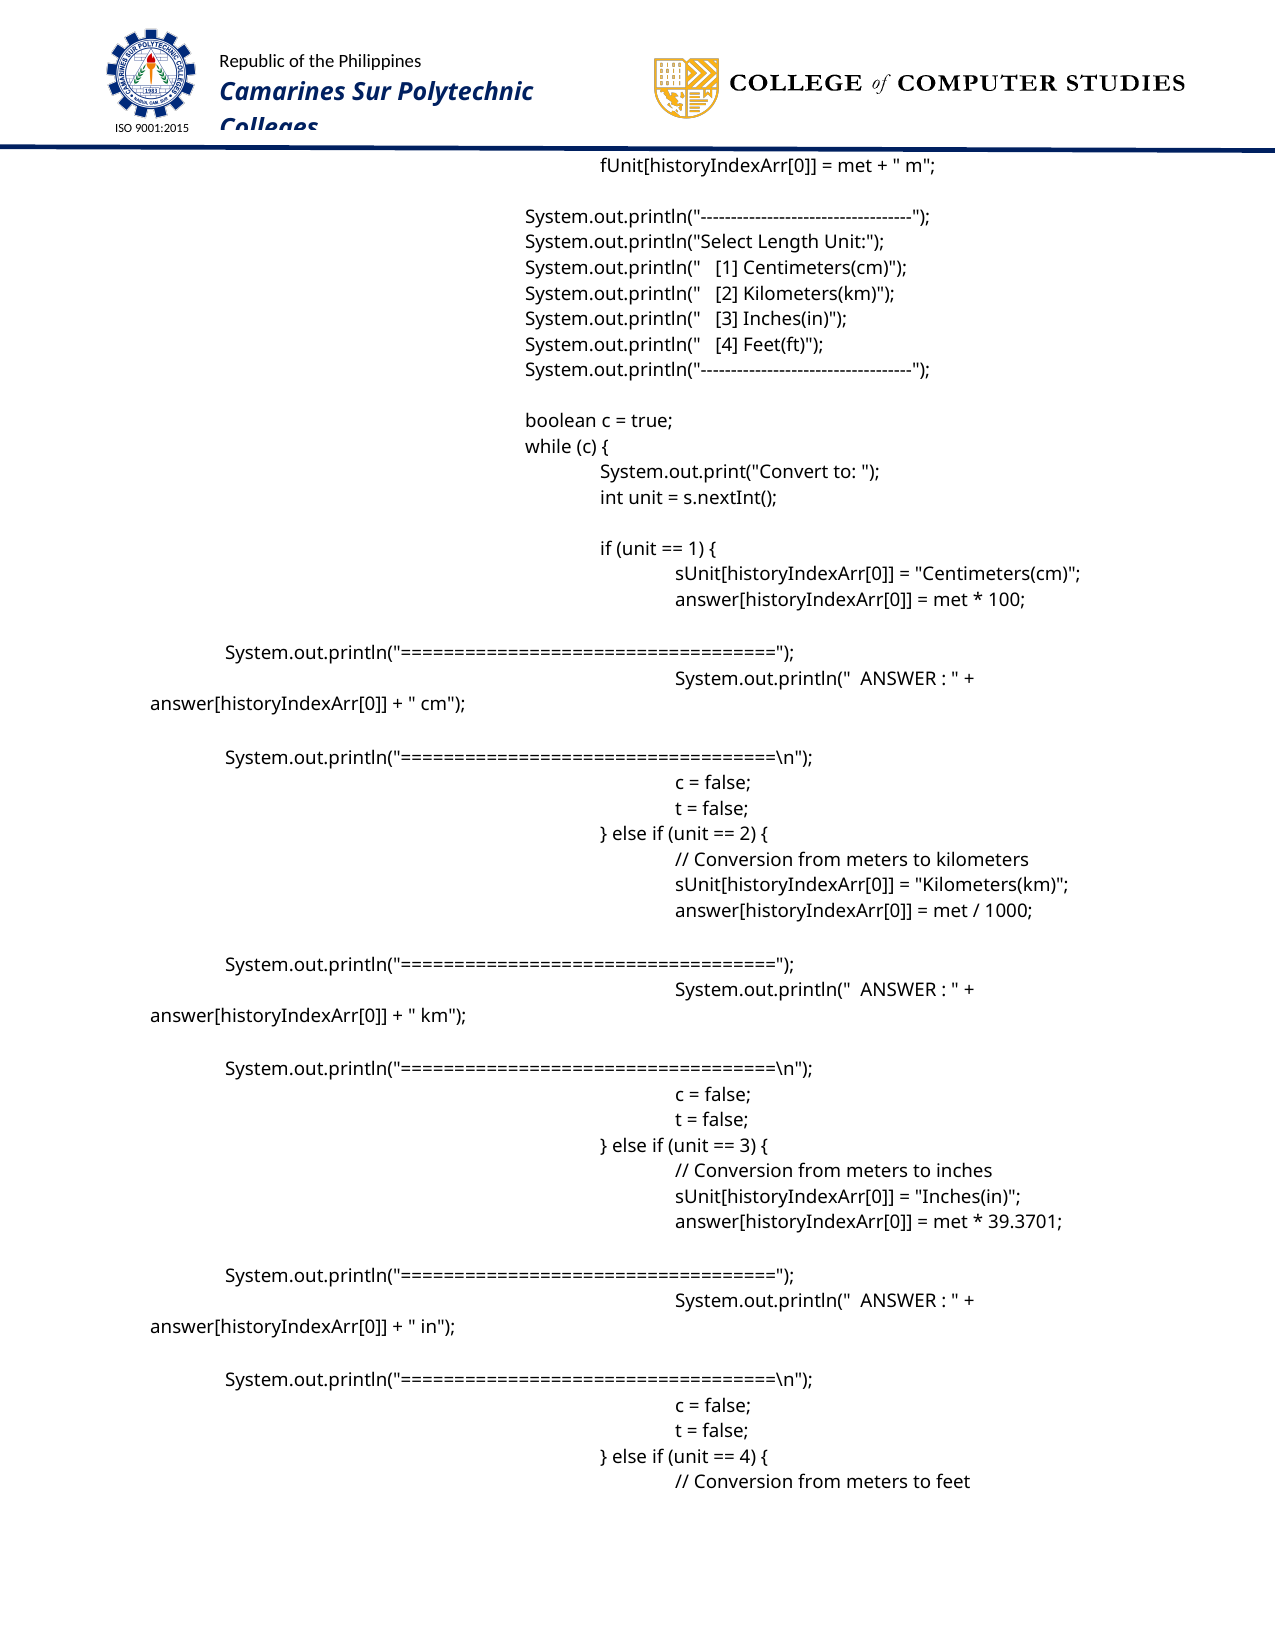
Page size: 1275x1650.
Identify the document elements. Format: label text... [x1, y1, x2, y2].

text c = false; [150, 770, 1125, 795]
text sUnit[historyIndexArr[0]] = "Inches(in)"; [150, 1183, 1125, 1208]
text System.out.println("===================================\n"); [150, 1339, 1125, 1392]
text System.out.println(" [2] Kilometers(km)"); [150, 280, 1125, 305]
text System.out.println("Select Length Unit:"); [150, 229, 1125, 254]
text t = false; [150, 1418, 1125, 1443]
text c = false; [150, 1392, 1125, 1418]
text while (c) { [150, 433, 1125, 458]
text System.out.println(" ANSWER : " + answer[historyIndexArr[0]] + " cm"); [150, 665, 1125, 716]
text System.out.println("-----------------------------------"); [150, 356, 1125, 382]
text answer[historyIndexArr[0]] = met * 100; [150, 586, 1125, 612]
text System.out.println(" [1] Centimeters(cm)"); [150, 254, 1125, 280]
picture [653, 55, 1192, 123]
text } else if (unit == 2) { [150, 821, 1125, 846]
text System.out.println("===================================\n"); [150, 716, 1125, 770]
text System.out.println("==================================="); [150, 1234, 1125, 1288]
text int unit = s.nextInt(); [150, 484, 1125, 509]
text boolean c = true; [150, 407, 1125, 433]
text fUnit[historyIndexArr[0]] = met + " m"; [150, 152, 1125, 178]
text System.out.println(" ANSWER : " + answer[historyIndexArr[0]] + " in"); [150, 1288, 1125, 1339]
picture [103, 24, 198, 122]
text System.out.println(" [3] Inches(in)"); [150, 305, 1125, 331]
text // Conversion from meters to feet [150, 1469, 1125, 1494]
text } else if (unit == 3) { [150, 1132, 1125, 1157]
text } else if (unit == 4) { [150, 1443, 1125, 1469]
text // Conversion from meters to inches [150, 1157, 1125, 1183]
text System.out.print("Convert to: "); [150, 458, 1125, 484]
text System.out.println("-----------------------------------"); [150, 203, 1125, 229]
text System.out.println("==================================="); [150, 923, 1125, 976]
text sUnit[historyIndexArr[0]] = "Kilometers(km)"; [150, 872, 1125, 897]
text System.out.println(" [4] Feet(ft)"); [150, 331, 1125, 356]
text System.out.println("===================================\n"); [150, 1027, 1125, 1081]
text answer[historyIndexArr[0]] = met * 39.3701; [150, 1208, 1125, 1234]
text c = false; [150, 1081, 1125, 1106]
text t = false; [150, 795, 1125, 821]
text sUnit[historyIndexArr[0]] = "Centimeters(cm)"; [150, 561, 1125, 586]
text // Conversion from meters to kilometers [150, 846, 1125, 872]
text answer[historyIndexArr[0]] = met / 1000; [150, 897, 1125, 923]
text System.out.println("==================================="); [150, 612, 1125, 665]
text if (unit == 1) { [150, 535, 1125, 561]
text t = false; [150, 1106, 1125, 1132]
text System.out.println(" ANSWER : " + answer[historyIndexArr[0]] + " km"); [150, 976, 1125, 1027]
